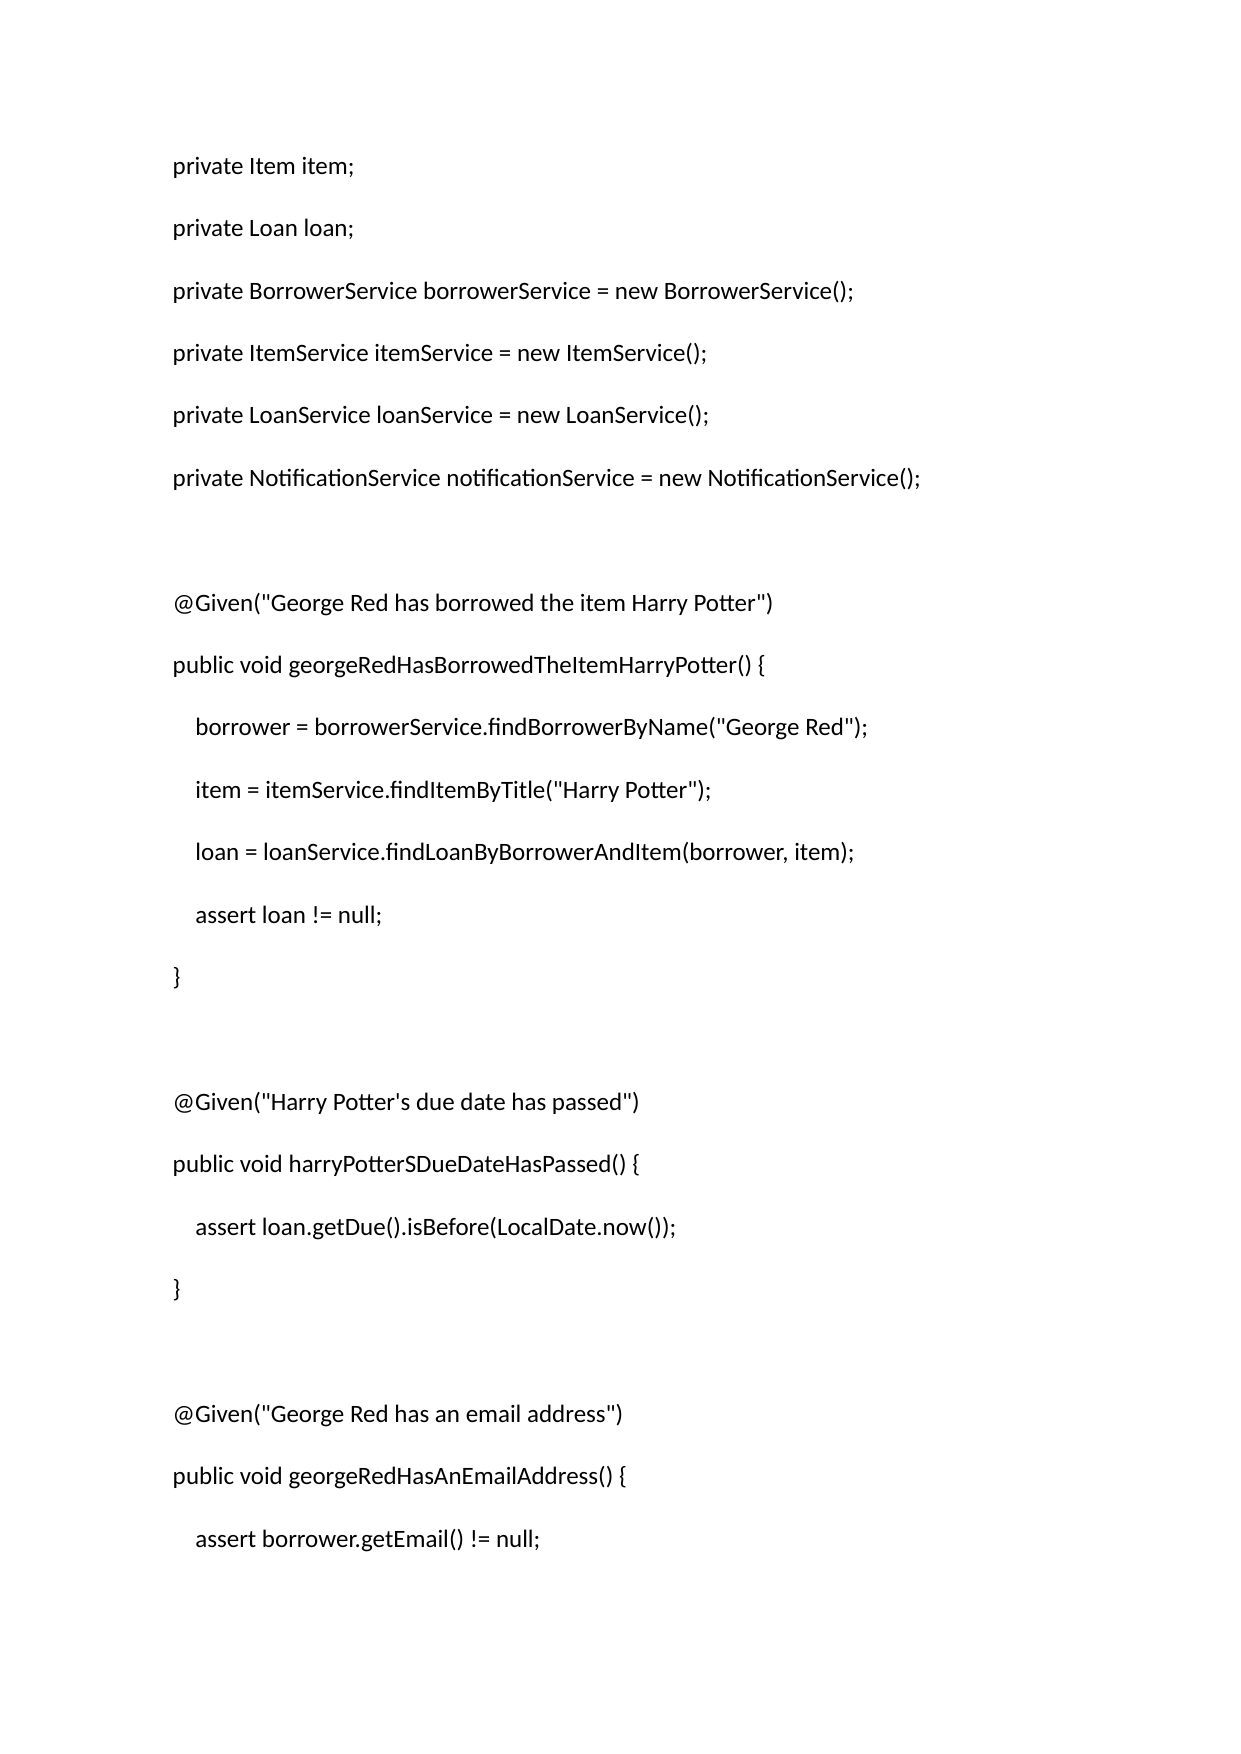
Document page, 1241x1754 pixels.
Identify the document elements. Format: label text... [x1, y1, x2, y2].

text public void harryPotterSDueDateHasPassed() { [150, 1148, 1090, 1179]
text private NotificationService notificationService = new NotificationService(); [150, 462, 1090, 492]
text } [150, 961, 1090, 992]
text assert borrower.getEmail() != null; [150, 1523, 1090, 1553]
text loan = loanService.findLoanByBorrowerAndItem(borrower, item); [150, 836, 1090, 867]
text public void georgeRedHasBorrowedTheItemHarryPotter() { [150, 649, 1090, 680]
text @Given("George Red has borrowed the item Harry Potter") [150, 587, 1090, 617]
text private BorrowerService borrowerService = new BorrowerService(); [150, 275, 1090, 305]
text @Given("Harry Potter's due date has passed") [150, 1086, 1090, 1116]
text private Item item; [150, 150, 1090, 181]
text item = itemService.findItemByTitle("Harry Potter"); [150, 774, 1090, 804]
text private ItemService itemService = new ItemService(); [150, 337, 1090, 368]
text } [150, 1273, 1090, 1304]
text @Given("George Red has an email address") [150, 1398, 1090, 1428]
text public void georgeRedHasAnEmailAddress() { [150, 1460, 1090, 1491]
text private LoanService loanService = new LoanService(); [150, 399, 1090, 430]
text private Loan loan; [150, 212, 1090, 243]
text assert loan != null; [150, 899, 1090, 929]
text borrower = borrowerService.findBorrowerByName("George Red"); [150, 712, 1090, 742]
text assert loan.getDue().isBefore(LocalDate.now()); [150, 1211, 1090, 1241]
